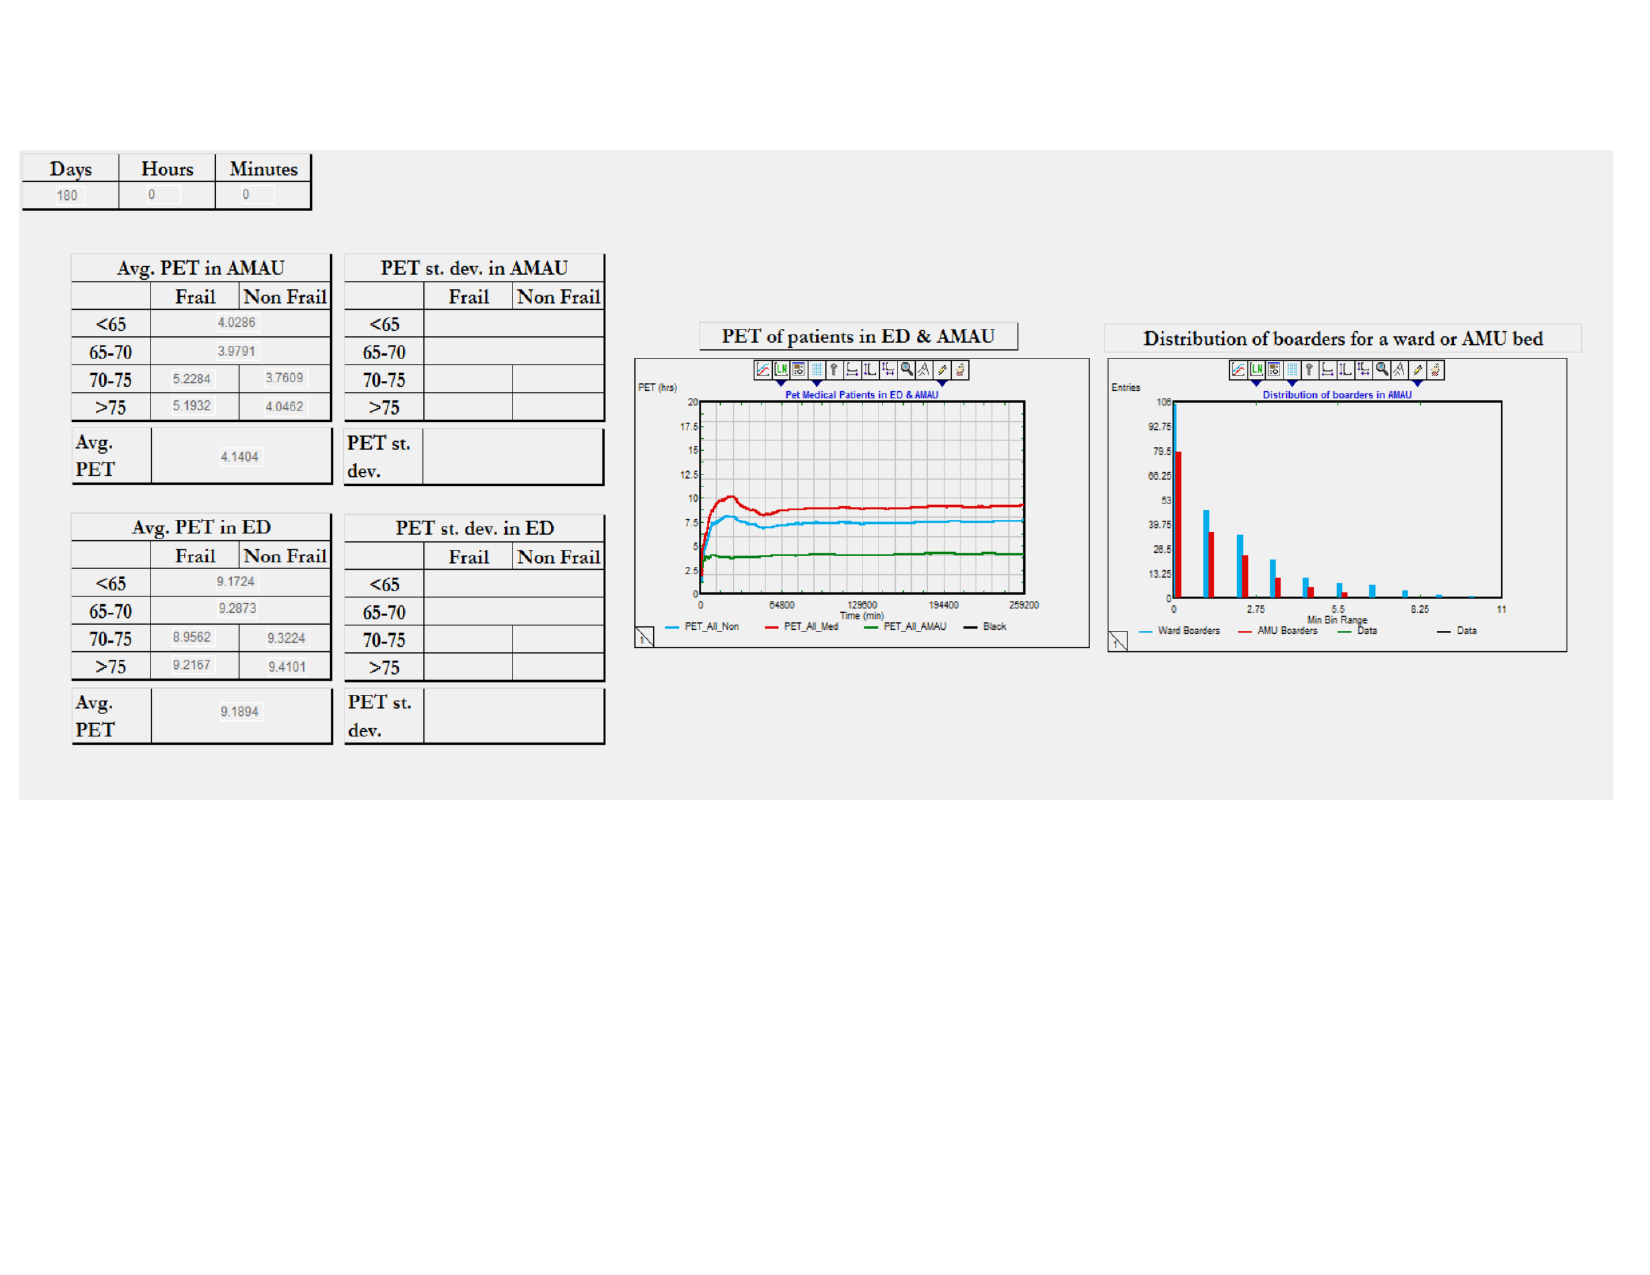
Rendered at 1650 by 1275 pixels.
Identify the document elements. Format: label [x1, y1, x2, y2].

picture [18, 150, 1614, 800]
